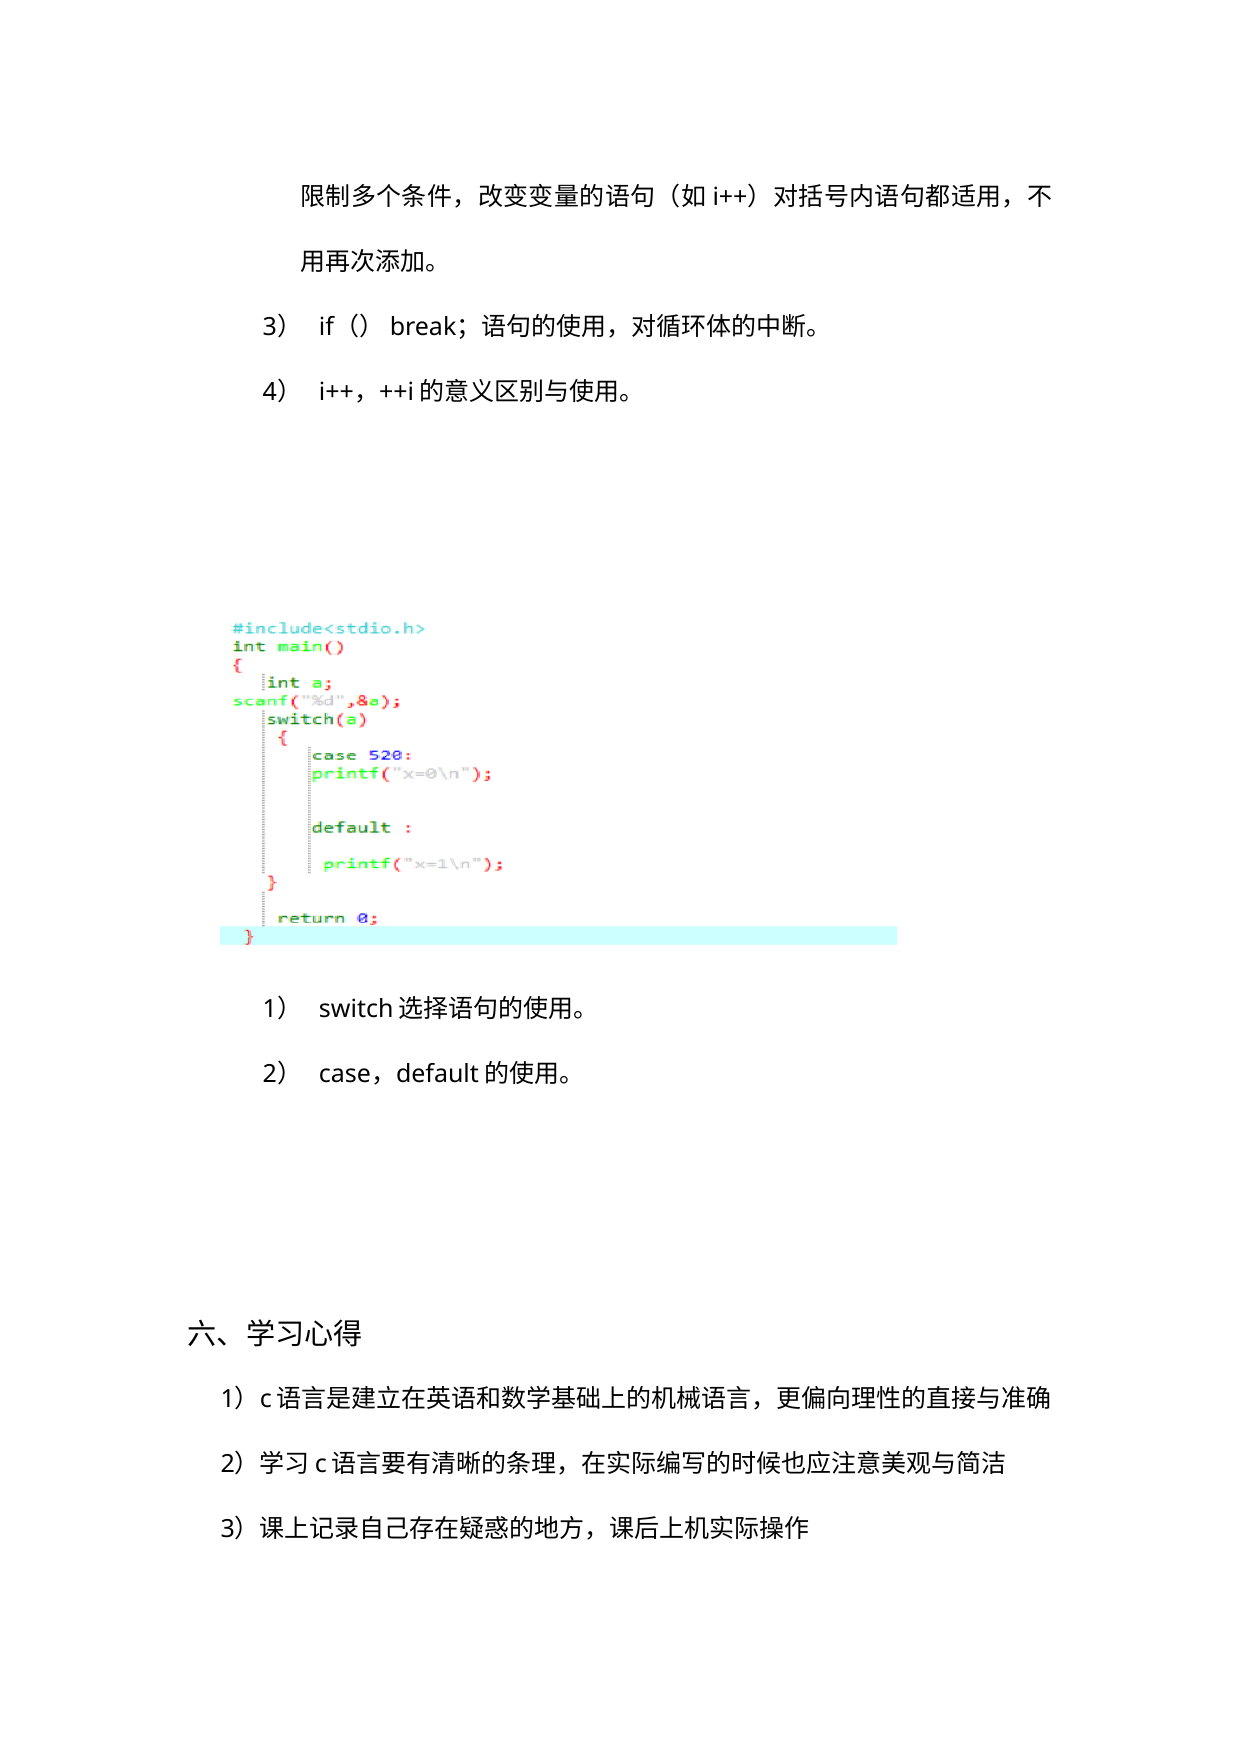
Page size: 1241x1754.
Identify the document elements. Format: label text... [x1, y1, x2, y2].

list case，default的使用。 [262, 1039, 1053, 1104]
list switch选择语句的使用。 [262, 974, 1053, 1039]
text 六、学习心得 [187, 1299, 1053, 1364]
list i++，++i的意义区别与使用。 [262, 357, 1053, 422]
picture [220, 617, 898, 950]
list if（） break；语句的使用，对循环体的中断。 [262, 292, 1053, 357]
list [262, 162, 1053, 292]
text 3）课上记录自己存在疑惑的地方，课后上机实际操作 [220, 1494, 1053, 1559]
text 1）c语言是建立在英语和数学基础上的机械语言，更偏向理性的直接与准确 [220, 1364, 1053, 1429]
text 2）学习c语言要有清晰的条理，在实际编写的时候也应注意美观与简洁 [220, 1429, 1053, 1494]
